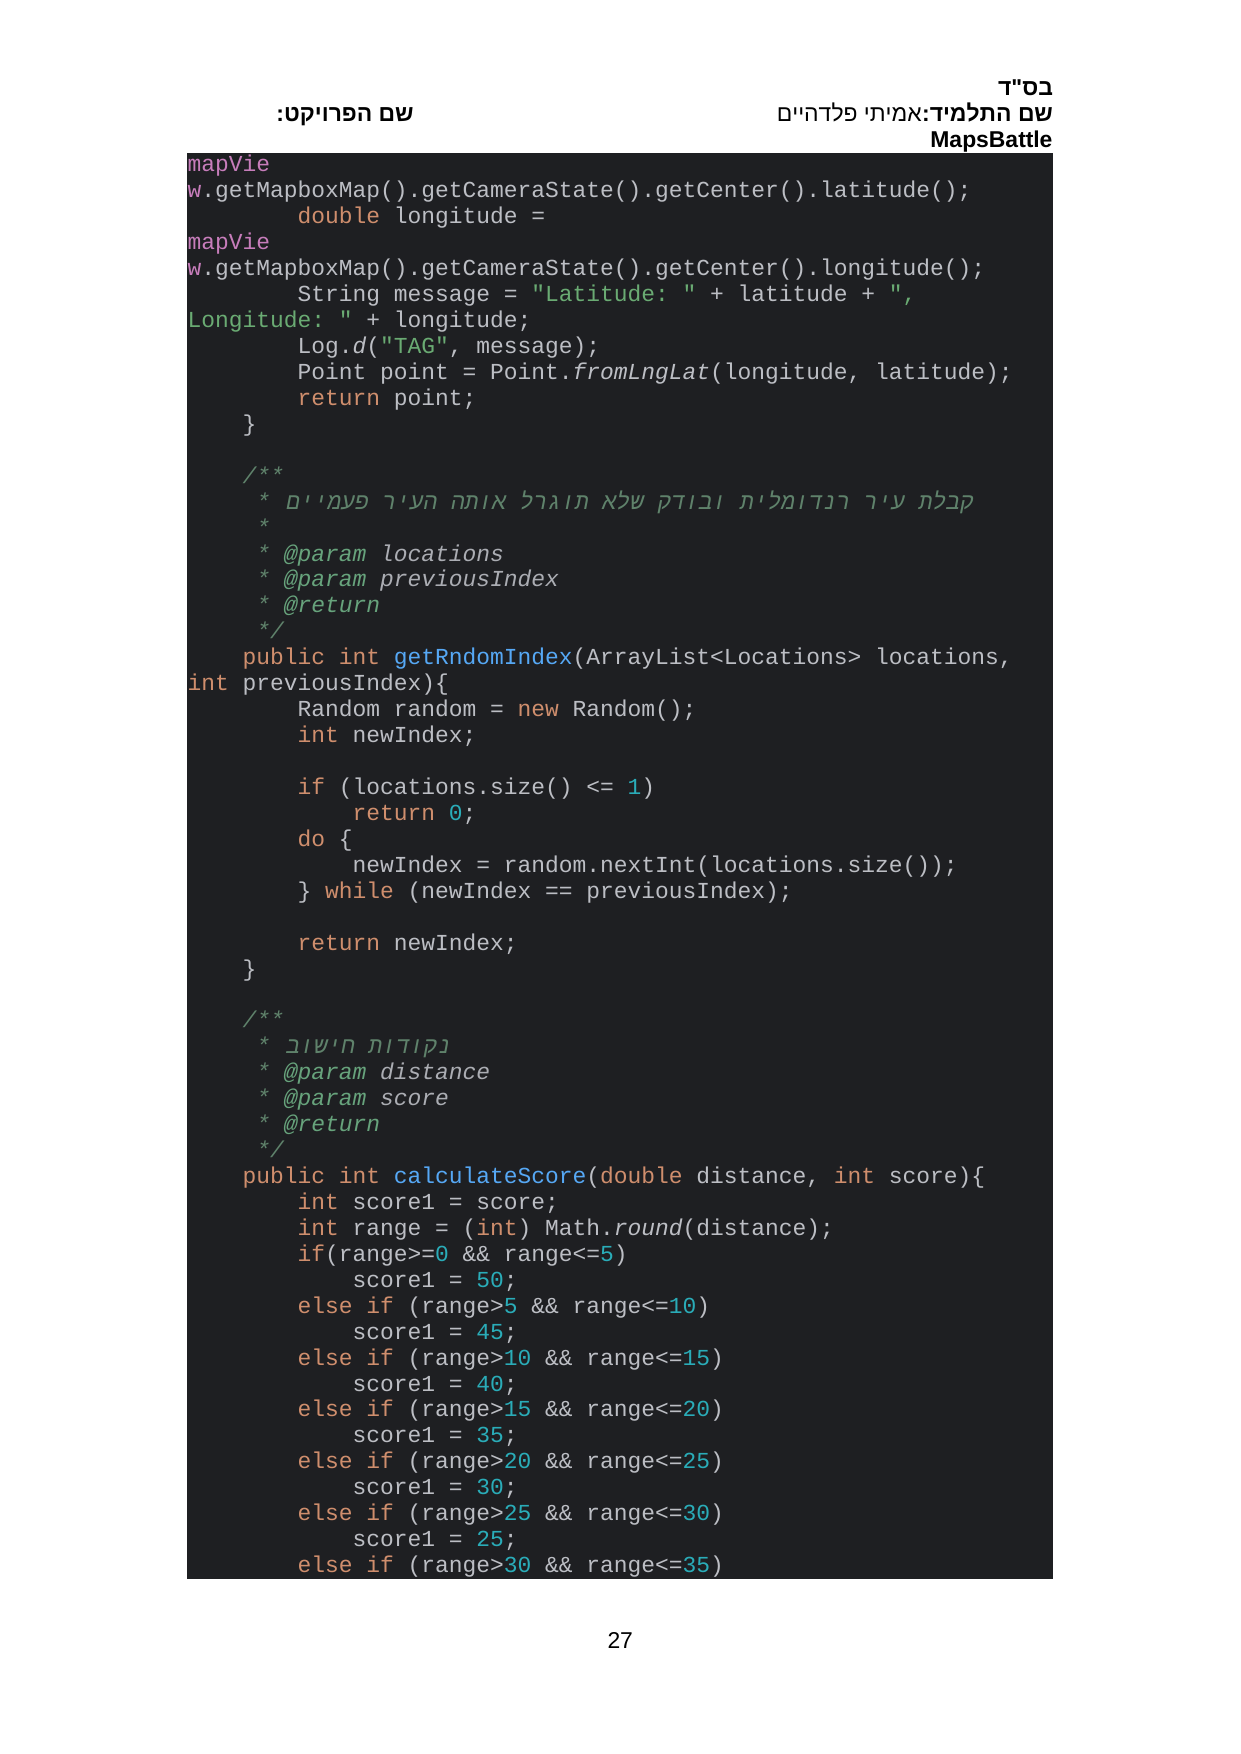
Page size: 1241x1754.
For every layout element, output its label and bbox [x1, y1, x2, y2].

text [187, 153, 1053, 1579]
